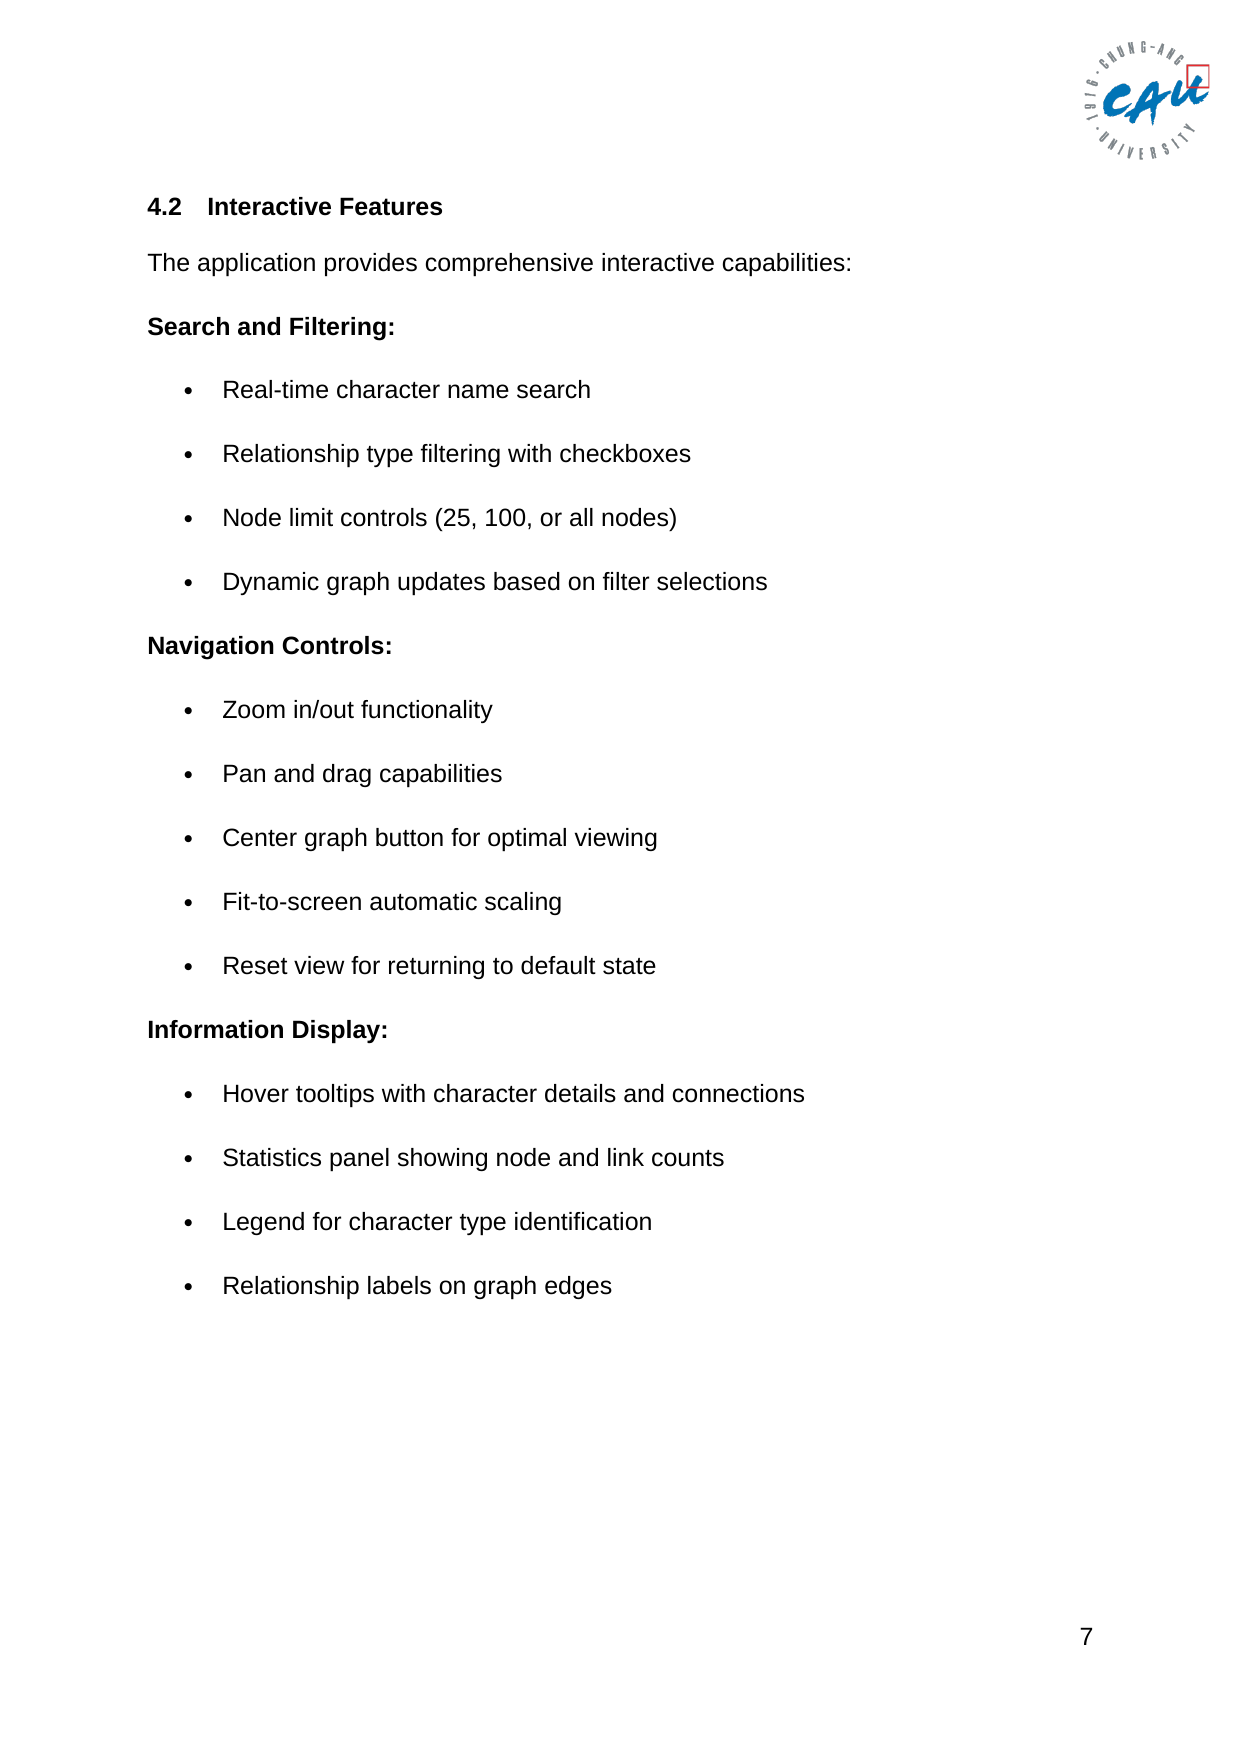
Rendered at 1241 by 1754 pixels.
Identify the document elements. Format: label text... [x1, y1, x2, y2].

list Zoom in/out functionality [184, 695, 1093, 724]
list Legend for character type identification [184, 1207, 1093, 1236]
list Center graph button for optimal viewing [184, 823, 1093, 852]
list Statistics panel showing node and link counts [184, 1143, 1093, 1172]
list Real-time character name search [184, 376, 1093, 404]
list Dynamic graph updates based on filter selections [184, 567, 1093, 596]
text Information Display: [147, 1015, 1093, 1044]
picture [1084, 37, 1210, 163]
list Pan and drag capabilities [184, 759, 1093, 788]
text Search and Filtering: [147, 312, 1093, 340]
list Relationship labels on graph edges [184, 1271, 1093, 1300]
list Relationship type filtering with checkboxes [184, 439, 1093, 468]
list Node limit controls (25, 100, or all nodes) [184, 503, 1093, 532]
text The application provides comprehensive interactive capabilities: [147, 248, 1093, 276]
subtitle Interactive Features [147, 192, 1093, 221]
list Reset view for returning to default state [184, 951, 1093, 980]
list Fit-to-screen automatic scaling [184, 887, 1093, 916]
list Hover tooltips with character details and connections [184, 1079, 1093, 1108]
text Navigation Controls: [147, 631, 1093, 660]
